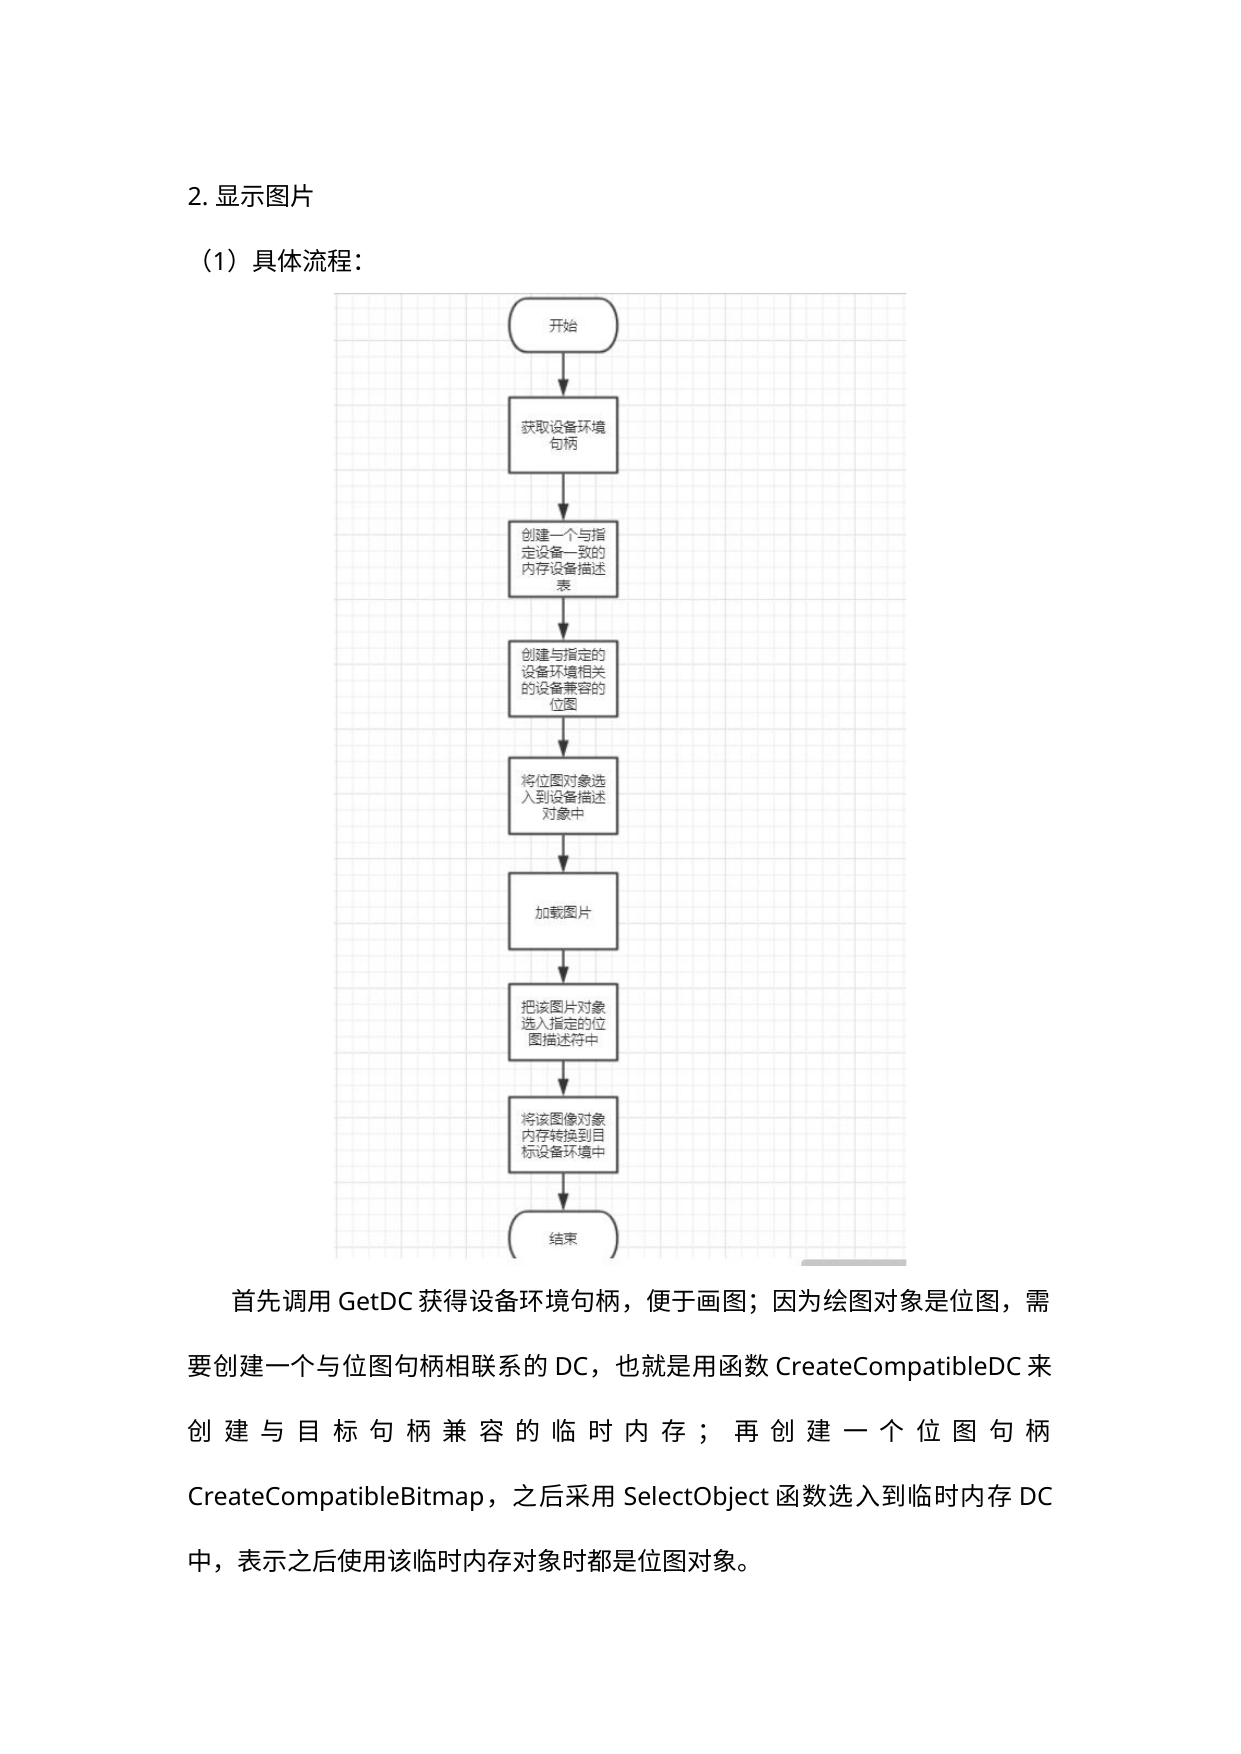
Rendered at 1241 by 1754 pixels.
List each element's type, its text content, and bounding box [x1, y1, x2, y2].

text 首先调用GetDC获得设备环境句柄，便于画图；因为绘图对象是位图，需要创建一个与位图句柄相联系的DC，也就是用函数CreateCompatibleDC来创建与目标句柄兼容的临时内存；再创建一个位图句柄CreateCompatibleBitmap，之后采用SelectObject函数选入到临时内存DC中，表示之后使用该临时内存对象时都是位图对象。 [187, 1267, 1053, 1592]
text （1）具体流程： [187, 227, 1053, 292]
text 2. 显示图片 [187, 162, 1053, 227]
picture [333, 292, 907, 1266]
